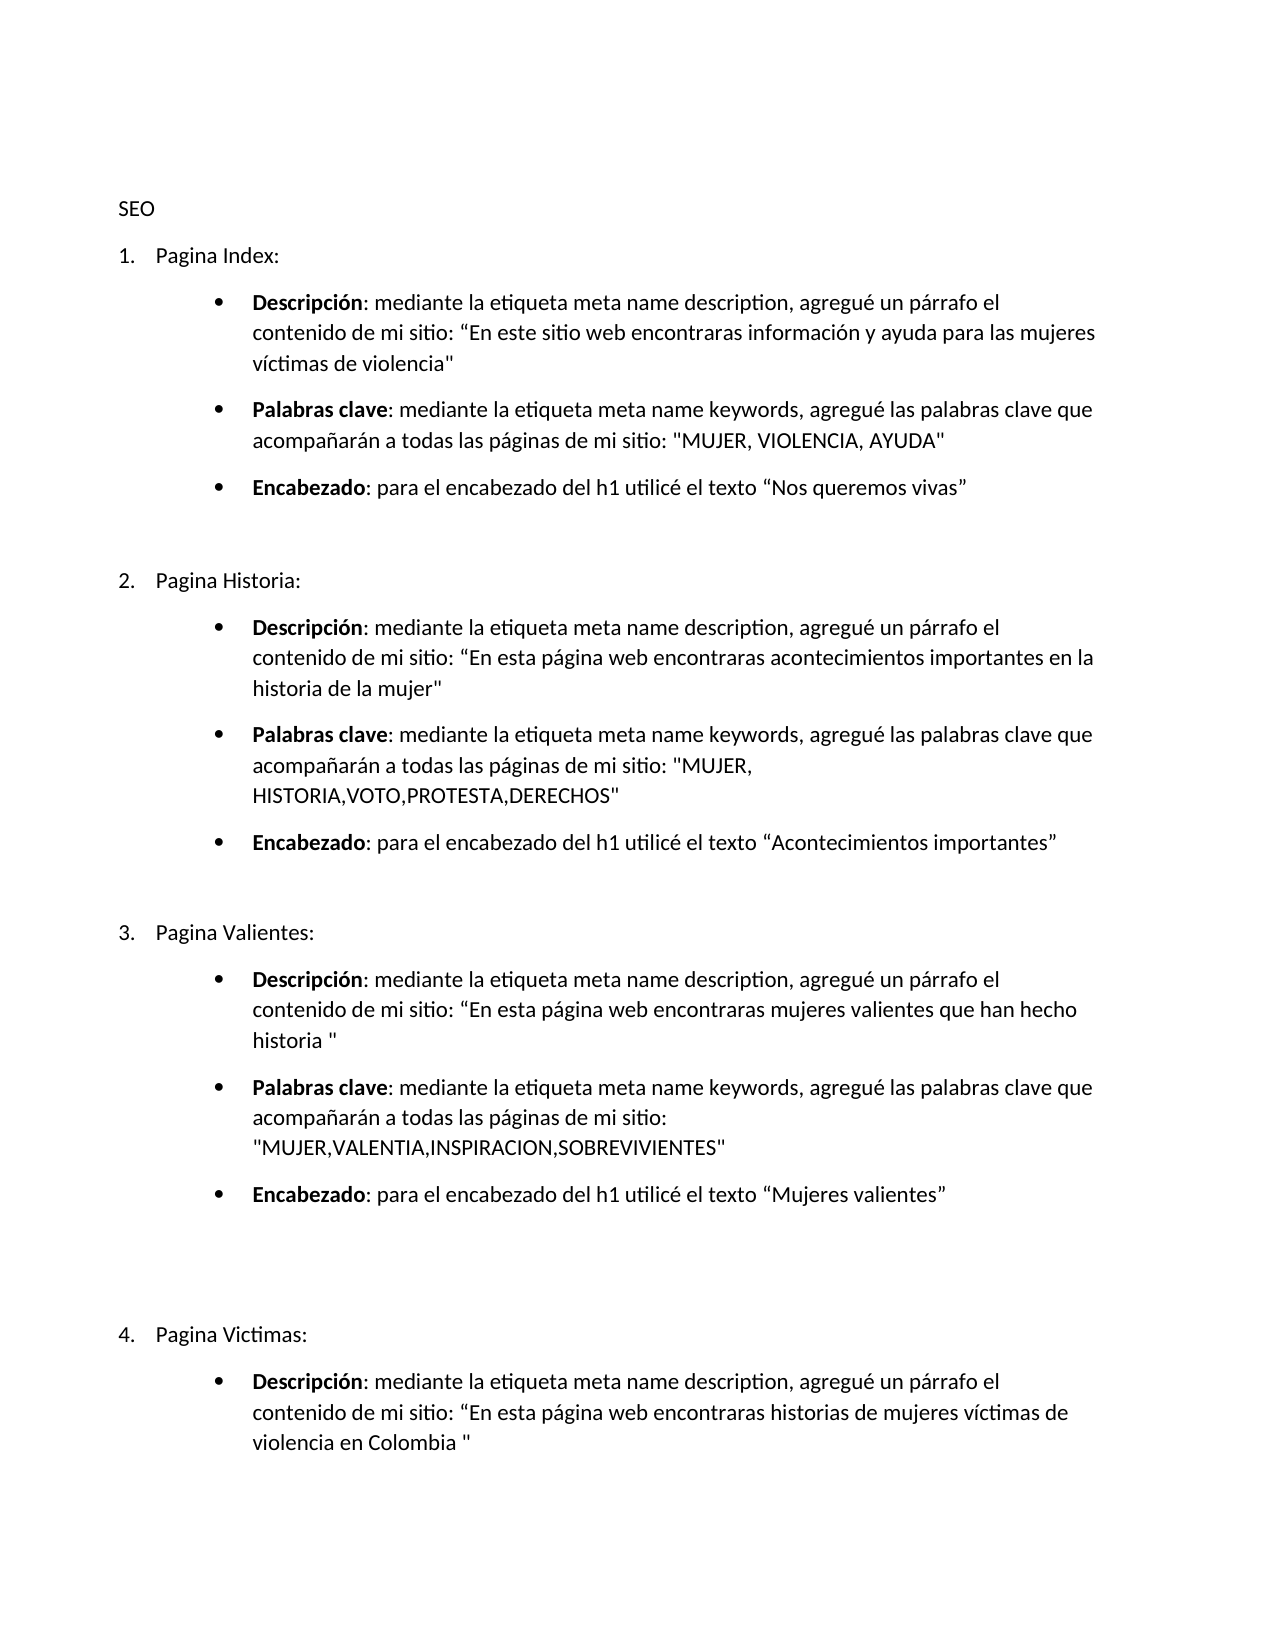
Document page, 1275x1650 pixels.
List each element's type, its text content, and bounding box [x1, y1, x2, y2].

list Palabras clave: mediante la etiqueta meta name keywords, agregué las palabras clave que acompañarán a todas las páginas de mi sitio: "MUJER, HISTORIA,VOTO,PROTESTA,DERECHOS" [215, 721, 1098, 809]
list Encabezado: para el encabezado del h1 utilicé el texto “Acontecimientos importantes” [215, 828, 1098, 856]
list Pagina Valientes: [118, 918, 1098, 946]
list Descripción: mediante la etiqueta meta name description, agregué un párrafo el contenido de mi sitio: “En esta página web encontraras mujeres valientes que han hecho historia " [215, 965, 1098, 1054]
list Pagina Historia: [118, 566, 1098, 594]
list Pagina Victimas: [118, 1321, 1098, 1348]
list Descripción: mediante la etiqueta meta name description, agregué un párrafo el contenido de mi sitio: “En esta página web encontraras acontecimientos importantes en la historia de la mujer" [215, 613, 1098, 702]
list Palabras clave: mediante la etiqueta meta name keywords, agregué las palabras clave que acompañarán a todas las páginas de mi sitio: "MUJER,VALENTIA,INSPIRACION,SOBREVIVIENTES" [215, 1073, 1098, 1161]
list Palabras clave: mediante la etiqueta meta name keywords, agregué las palabras clave que acompañarán a todas las páginas de mi sitio: "MUJER, VIOLENCIA, AYUDA" [215, 396, 1098, 454]
list Pagina Index: [118, 241, 1098, 269]
list Encabezado: para el encabezado del h1 utilicé el texto “Mujeres valientes” [215, 1180, 1098, 1208]
list Encabezado: para el encabezado del h1 utilicé el texto “Nos queremos vivas” [215, 473, 1098, 501]
list Descripción: mediante la etiqueta meta name description, agregué un párrafo el contenido de mi sitio: “En esta página web encontraras historias de mujeres víctimas de violencia en Colombia " [215, 1367, 1098, 1456]
list Descripción: mediante la etiqueta meta name description, agregué un párrafo el contenido de mi sitio: “En este sitio web encontraras información y ayuda para las mujeres víctimas de violencia" [215, 288, 1098, 377]
text SEO [118, 194, 1098, 222]
